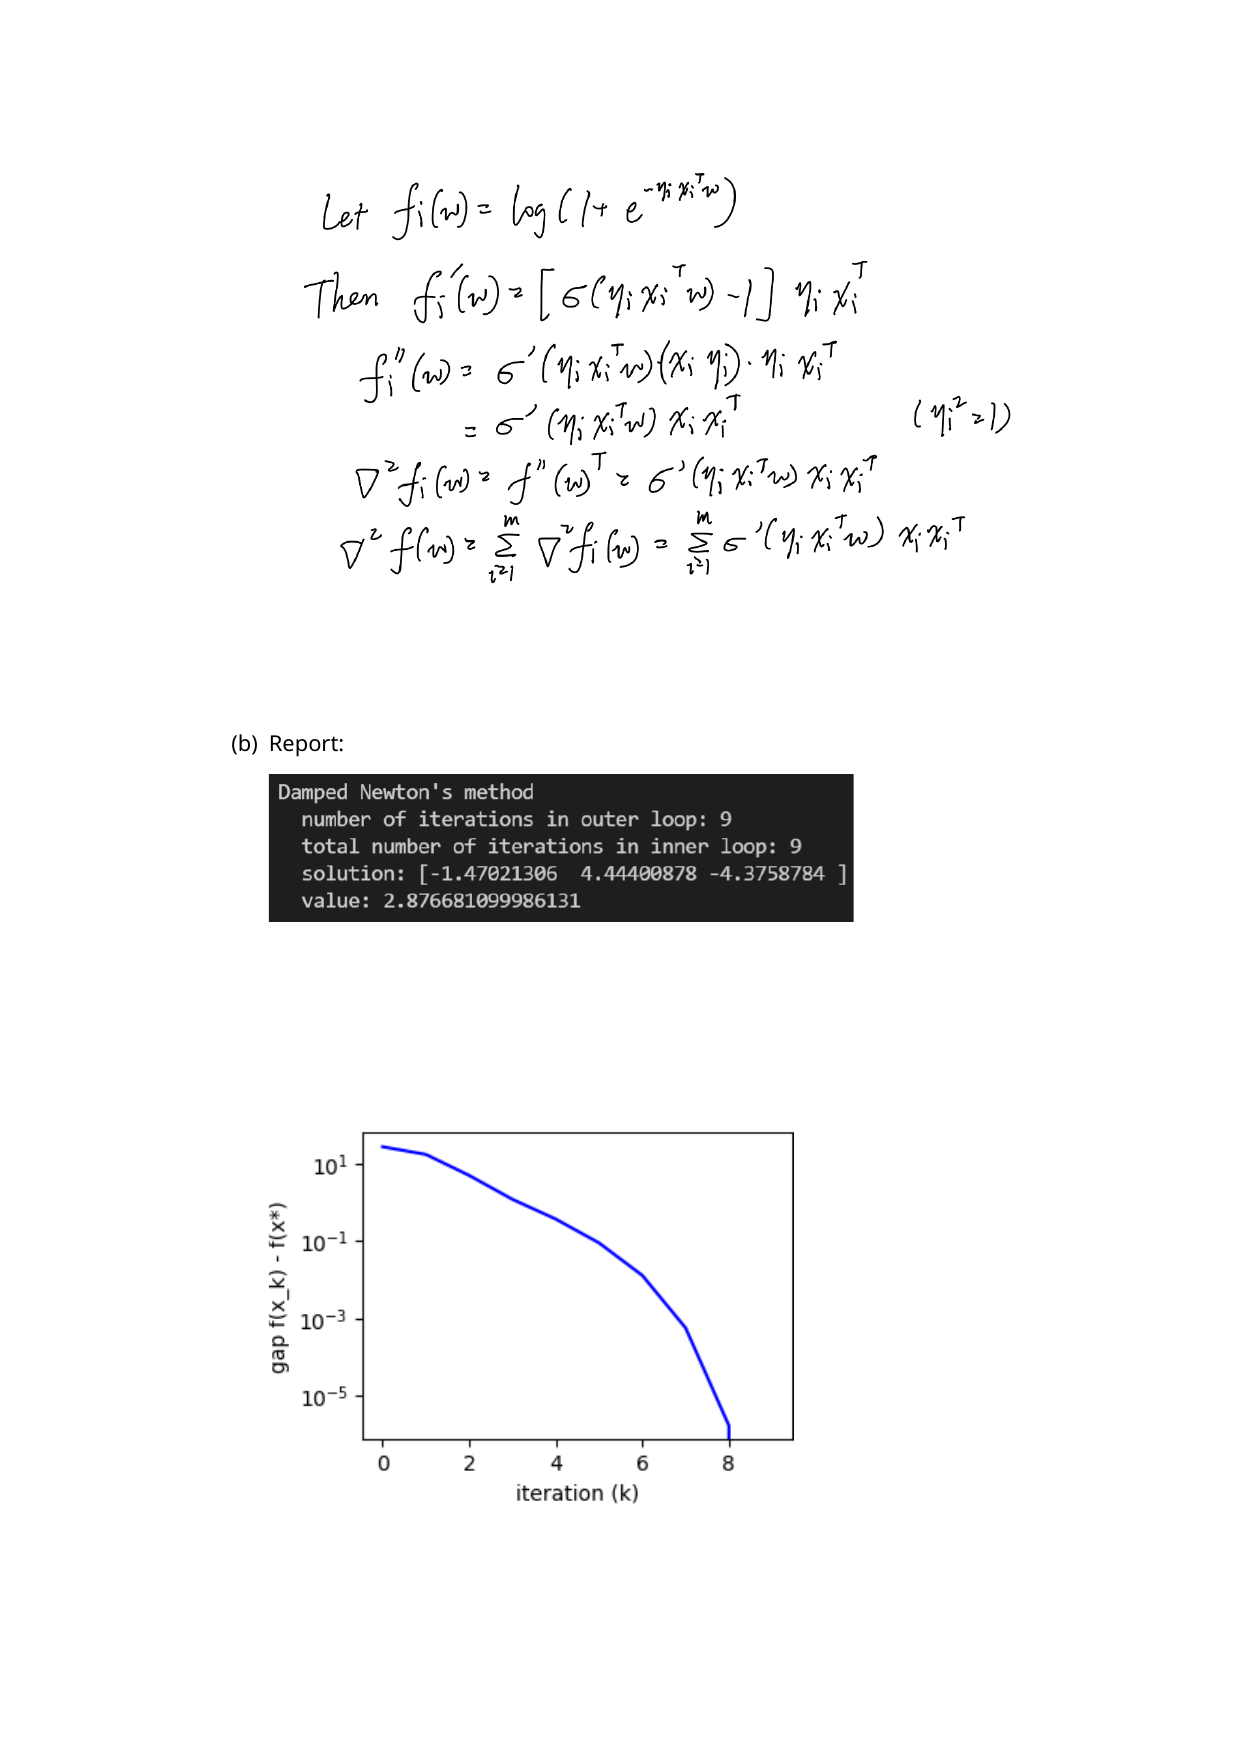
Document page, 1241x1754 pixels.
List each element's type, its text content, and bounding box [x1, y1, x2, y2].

list Report: [231, 727, 1053, 759]
picture [268, 1131, 794, 1507]
picture [268, 774, 854, 922]
picture [268, 162, 1041, 598]
